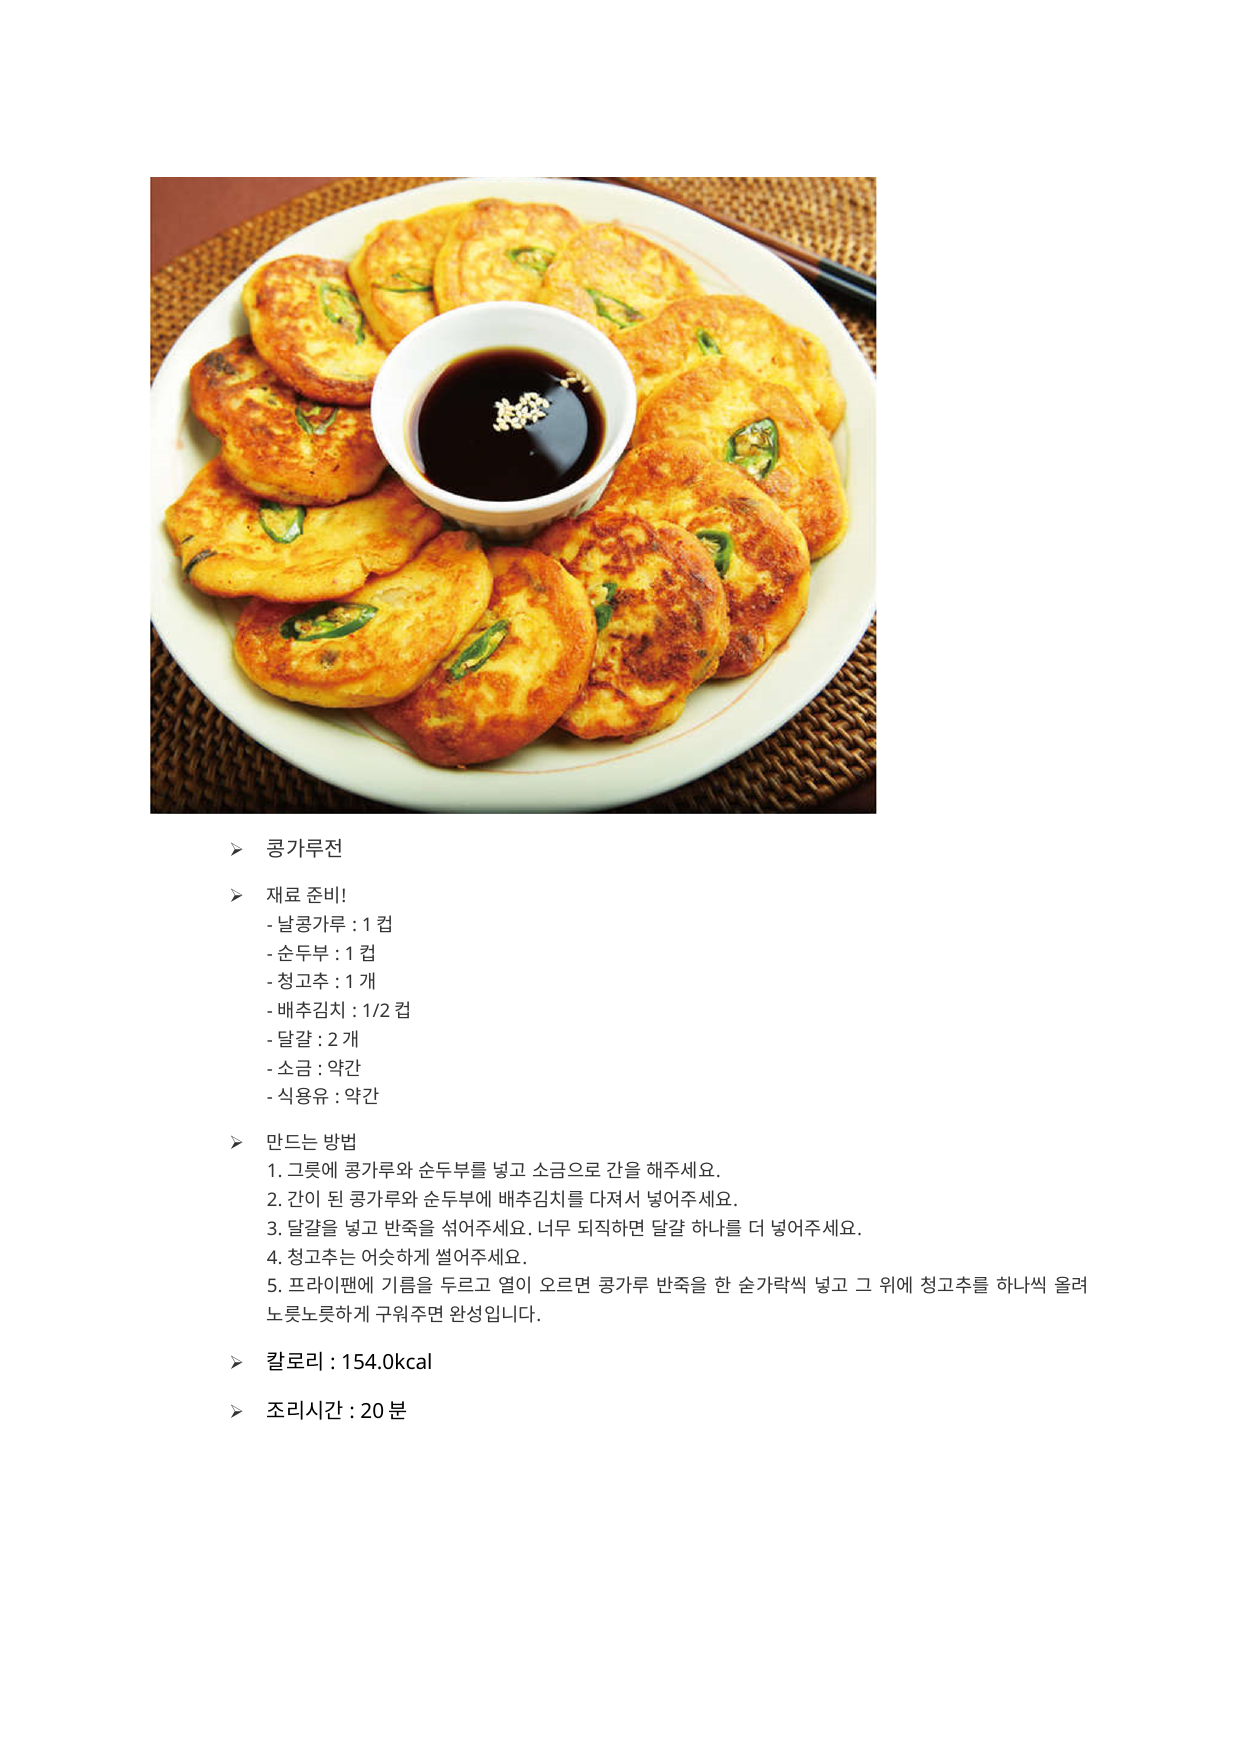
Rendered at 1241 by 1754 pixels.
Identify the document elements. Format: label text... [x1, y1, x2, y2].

picture [150, 177, 877, 814]
list 재료 준비! - 날콩가루 : 1컵 - 순두부 : 1컵 - 청고추 : 1개 - 배추김치 : 1/2컵 - 달걀 : 2개 - 소금 : 약간 - 식용유 : 약간 [229, 881, 1090, 1109]
list 칼로리 : 154.0kcal [229, 1345, 1090, 1376]
list 콩가루전 [229, 832, 1090, 862]
list 만드는 방법 1. 그릇에 콩가루와 순두부를 넣고 소금으로 간을 해주세요. 2. 간이 된 콩가루와 순두부에 배추김치를 다져서 넣어주세요. 3. 달걀을 넣고 반죽을 섞어주세요. 너무 되직하면 달걀 하나를 더 넣어주세요. 4. 청고추는 어슷하게 썰어주세요. 5. 프라이팬에 기름을 두르고 열이 오르면 콩가루 반죽을 한 숟가락씩 넣고 그 위에 청고추를 하나씩 올려 노릇노릇하게 구워주면 완성입니다. [229, 1127, 1090, 1327]
list 조리시간 : 20분 [229, 1394, 1090, 1424]
